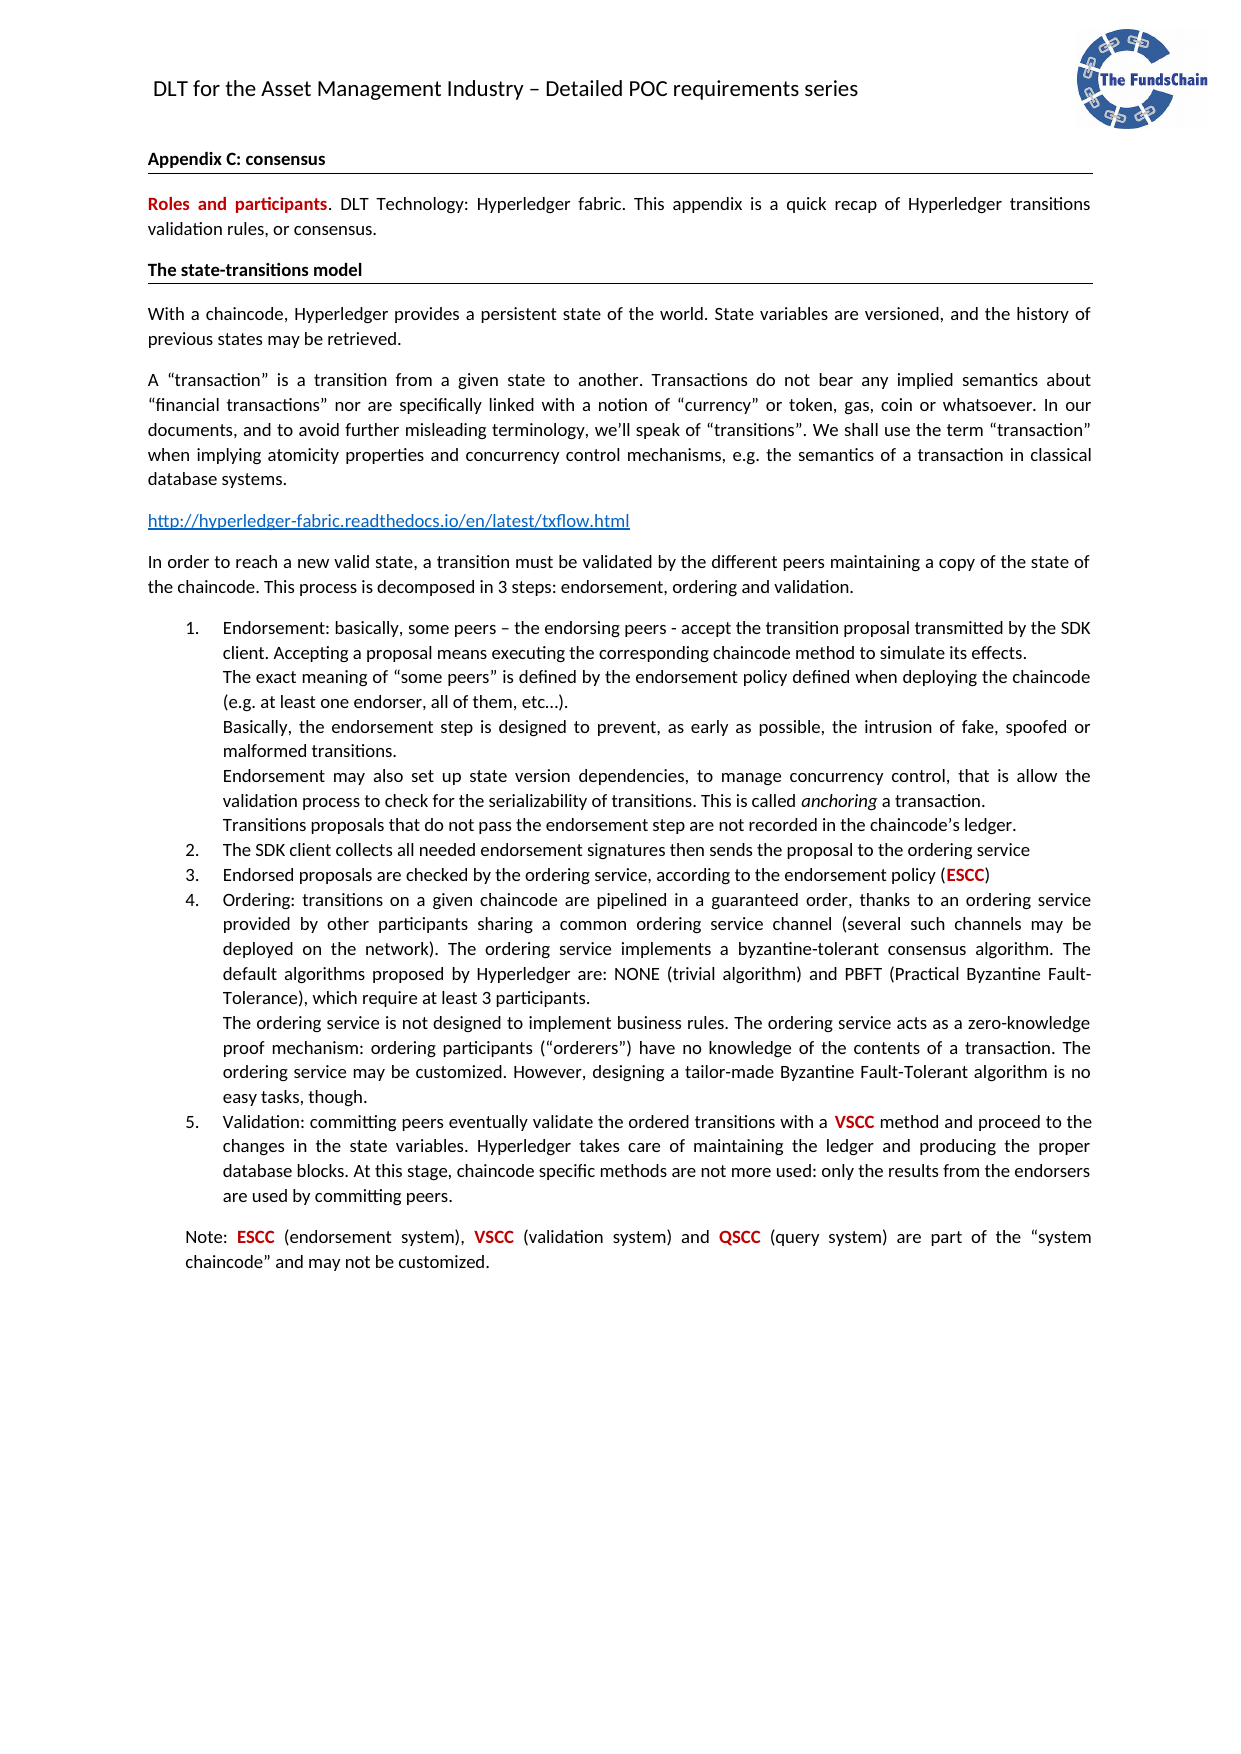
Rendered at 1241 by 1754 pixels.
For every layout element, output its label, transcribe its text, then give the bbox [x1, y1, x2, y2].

text http://hyperledger-fabric.readthedocs.io/en/latest/txflow.html [148, 509, 1093, 532]
list Endorsement: basically, some peers – the endorsing peers - accept the transition proposal transmitted by the SDK client. Accepting a proposal means executing the corresponding chaincode method to simulate its effects. [185, 616, 1093, 664]
list Ordering: transitions on a given chaincode are pipelined in a guaranteed order, thanks to an ordering service provided by other participants sharing a common ordering service channel (several such channels may be deployed on the network). The ordering service implements a byzantine-tolerant consensus algorithm. The default algorithms proposed by Hyperledger are: NONE (trivial algorithm) and PBFT (Practical Byzantine Fault-Tolerance), which require at least 3 participants. [185, 888, 1093, 1009]
list Validation: committing peers eventually validate the ordered transitions with a VSCC method and proceed to the changes in the state variables. Hyperledger takes care of maintaining the ledger and producing the proper database blocks. At this stage, chaincode specific methods are not more used: only the results from the endorsers are used by committing peers. [185, 1110, 1093, 1207]
list The SDK client collects all needed endorsement signatures then sends the proposal to the ordering service [185, 838, 1093, 861]
list Endorsement may also set up state version dependencies, to manage concurrency control, that is allow the validation process to check for the serializability of transitions. This is called anchoring a transaction. [223, 764, 1093, 812]
text Note: ESCC (endorsement system), VSCC (validation system) and QSCC (query system) are part of the “system chaincode” and may not be customized. [185, 1225, 1093, 1273]
text Roles and participants. DLT Technology: Hyperledger fabric. This appendix is a quick recap of Hyperledger transitions validation rules, or consensus. [148, 192, 1093, 240]
text A “transaction” is a transition from a given state to another. Transactions do not bear any implied semantics about “financial transactions” nor are specifically linked with a notion of “currency” or token, gas, coin or whatsoever. In our documents, and to avoid further misleading terminology, we’ll speak of “transitions”. We shall use the term “transaction” when implying atomicity properties and concurrency control mechanisms, e.g. the semantics of a transaction in classical database systems. [148, 369, 1093, 490]
text The state-transitions model [148, 258, 1093, 283]
text In order to reach a new valid state, a transition must be validated by the different peers maintaining a copy of the state of the chaincode. This process is decomposed in 3 steps: endorsement, ordering and validation. [148, 550, 1093, 598]
picture [1075, 29, 1208, 129]
list The exact meaning of “some peers” is defined by the endorsement policy defined when deploying the chaincode (e.g. at least one endorser, all of them, etc…). [223, 666, 1093, 713]
list Basically, the endorsement step is designed to prevent, as early as possible, the intrusion of fake, spoofed or malformed transitions. [223, 715, 1093, 762]
text Appendix C: consensus [148, 148, 1093, 173]
list Endorsed proposals are checked by the ordering service, according to the endorsement policy (ESCC) [185, 863, 1093, 886]
text With a chaincode, Hyperledger provides a persistent state of the world. State variables are versioned, and the history of previous states may be retrieved. [148, 303, 1093, 350]
list The ordering service is not designed to implement business rules. The ordering service acts as a zero-knowledge proof mechanism: ordering participants (“orderers”) have no knowledge of the contents of a transaction. The ordering service may be customized. However, designing a tailor-made Byzantine Fault-Tolerant algorithm is no easy tasks, though. [223, 1011, 1093, 1108]
list Transitions proposals that do not pass the endorsement step are not recorded in the chaincode’s ledger. [223, 814, 1093, 837]
